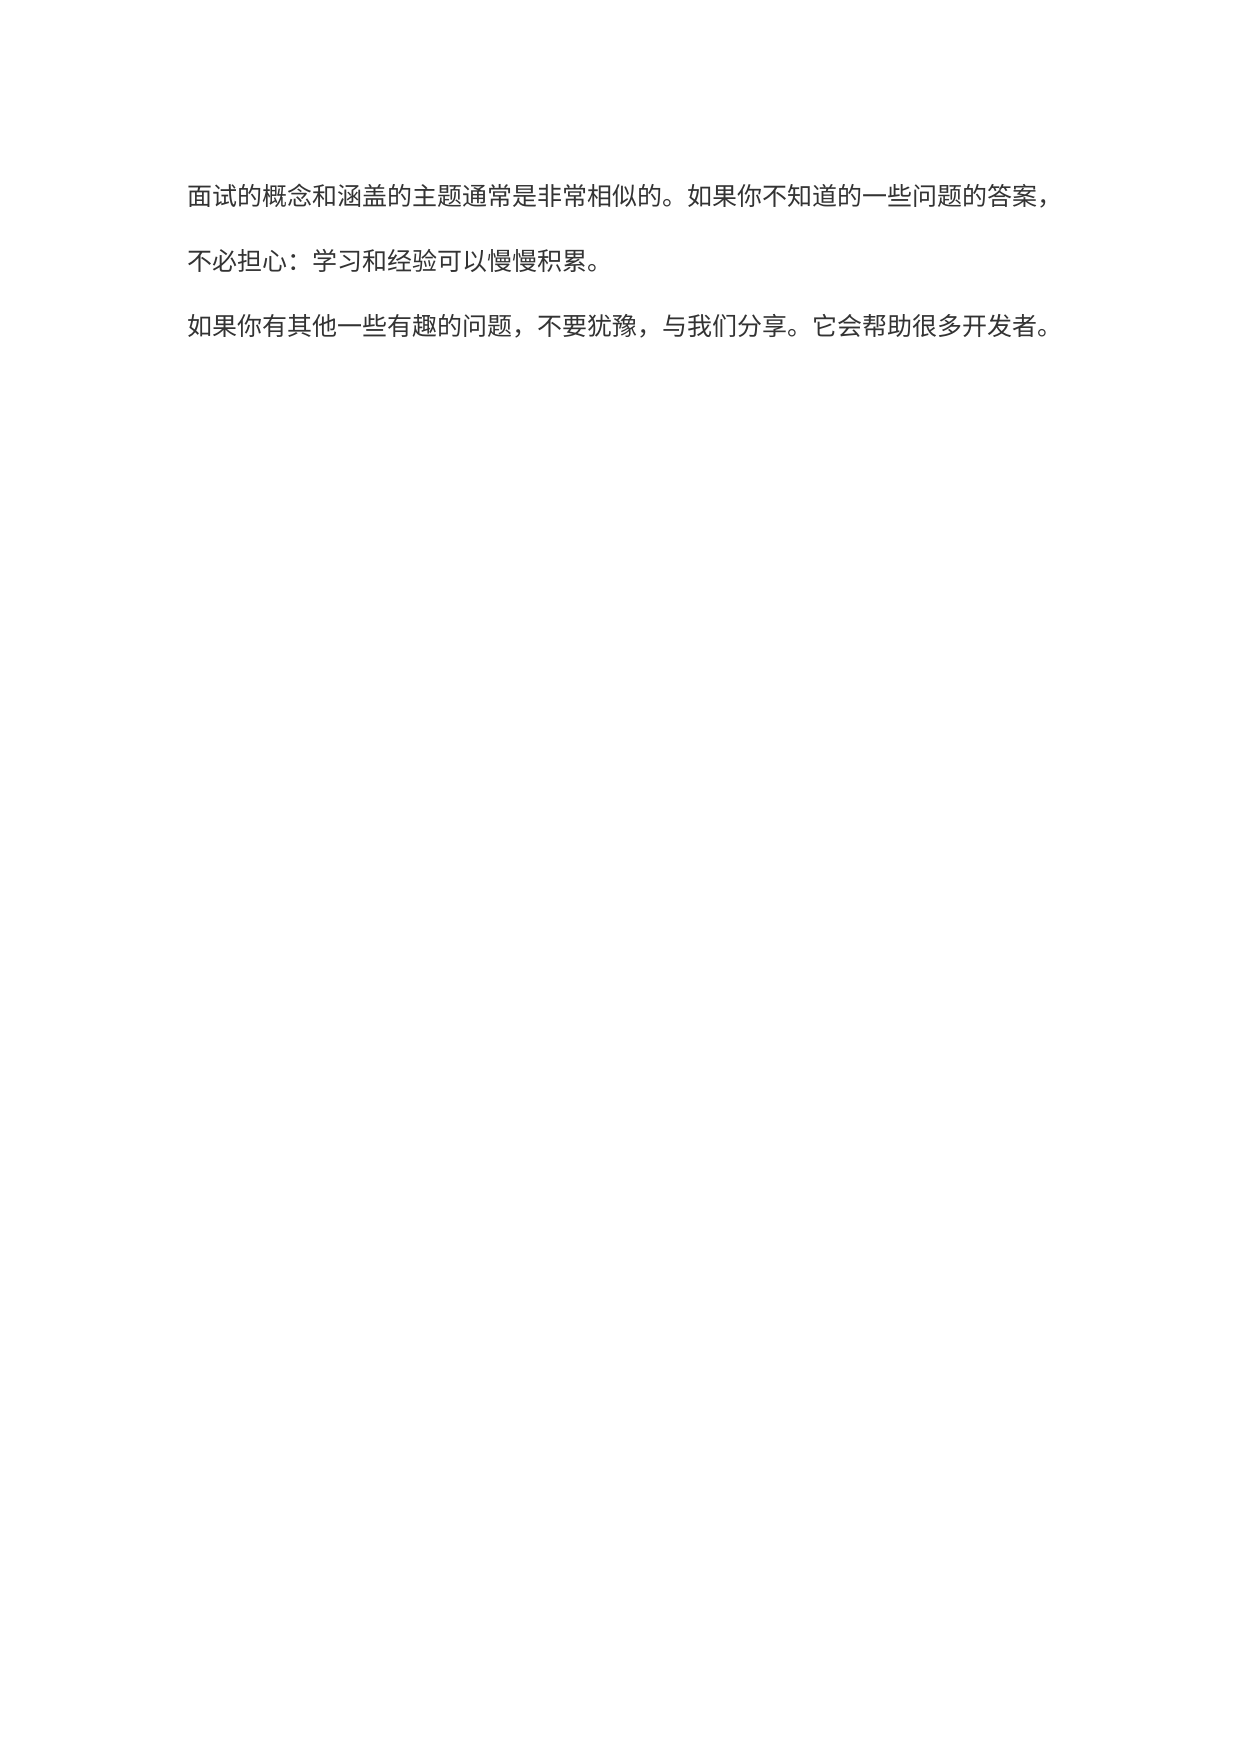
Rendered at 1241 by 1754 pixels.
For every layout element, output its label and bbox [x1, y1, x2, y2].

subtitle [187, 162, 1053, 422]
